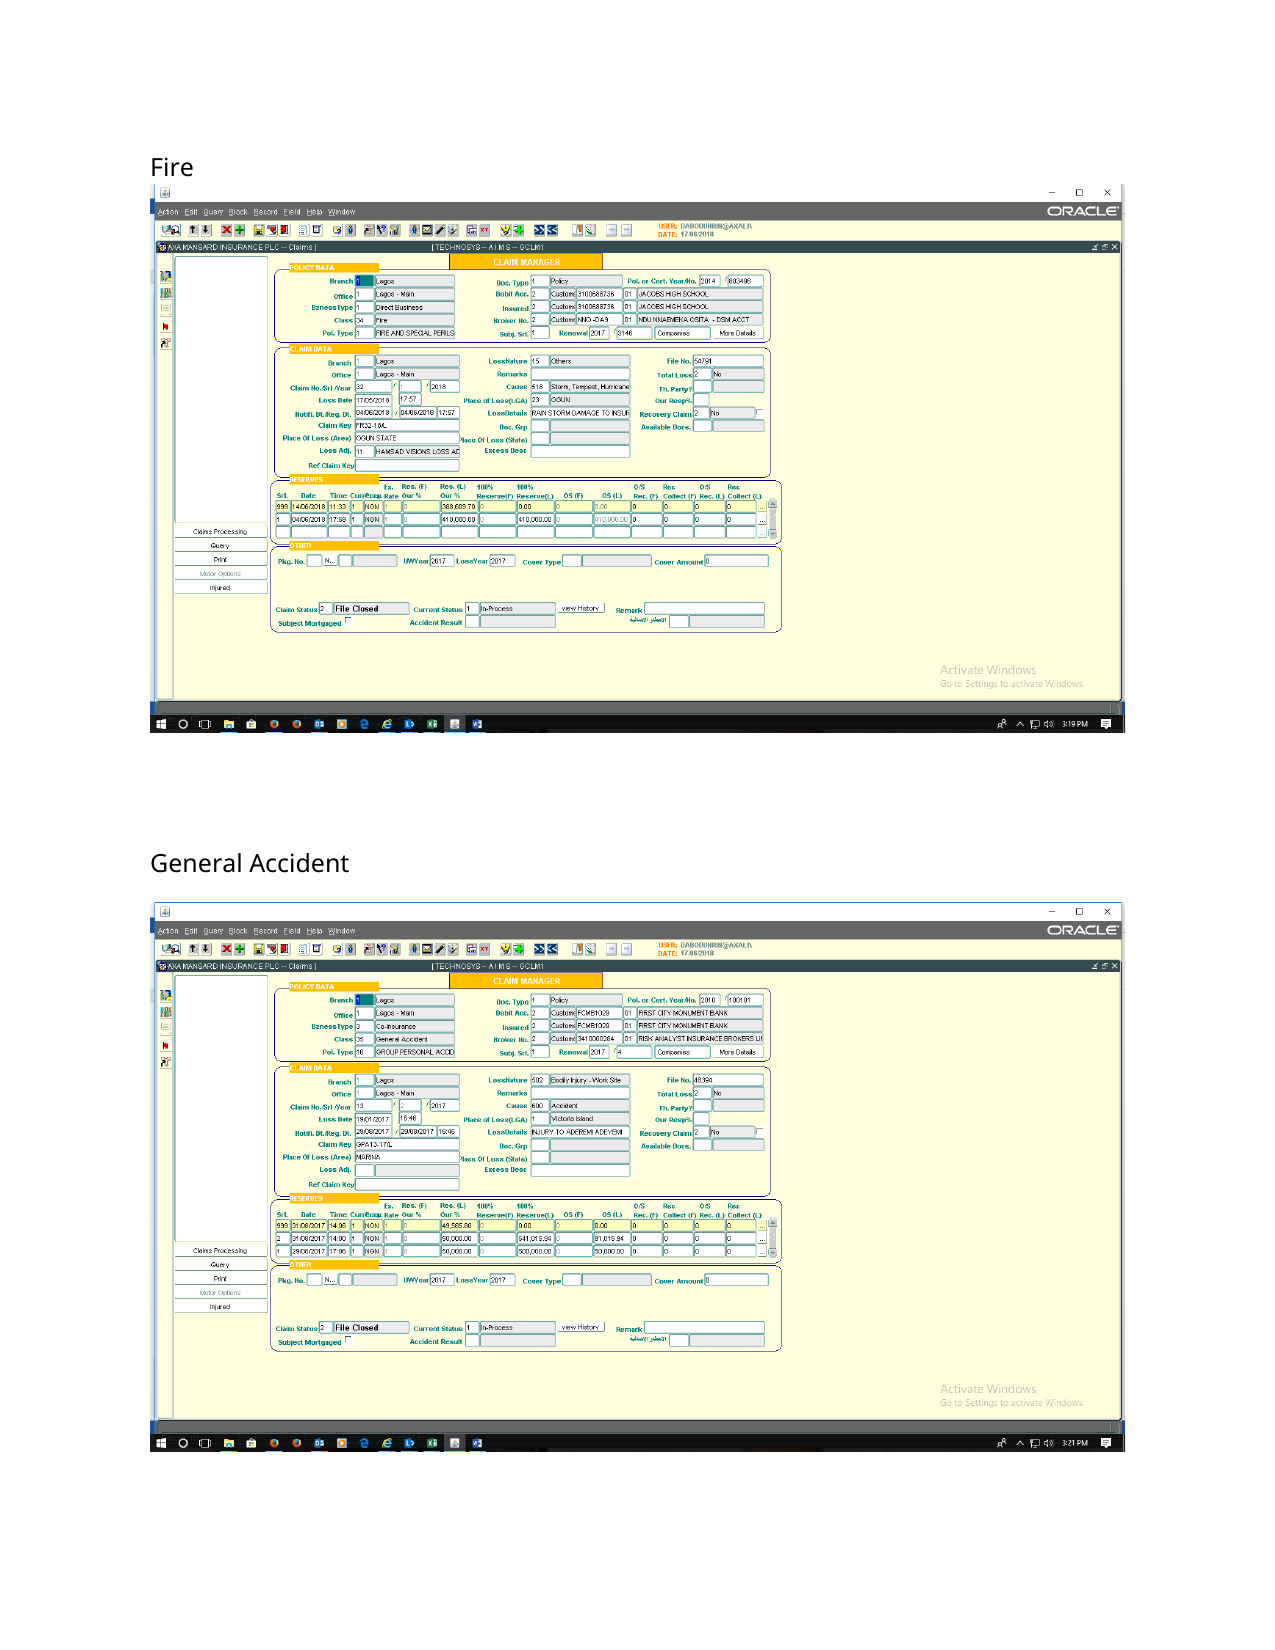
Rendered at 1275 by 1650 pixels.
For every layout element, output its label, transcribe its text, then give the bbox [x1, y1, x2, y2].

picture [150, 902, 1125, 1452]
text Fire [150, 150, 1125, 184]
text General Accident [150, 846, 1125, 880]
picture [150, 184, 1125, 733]
